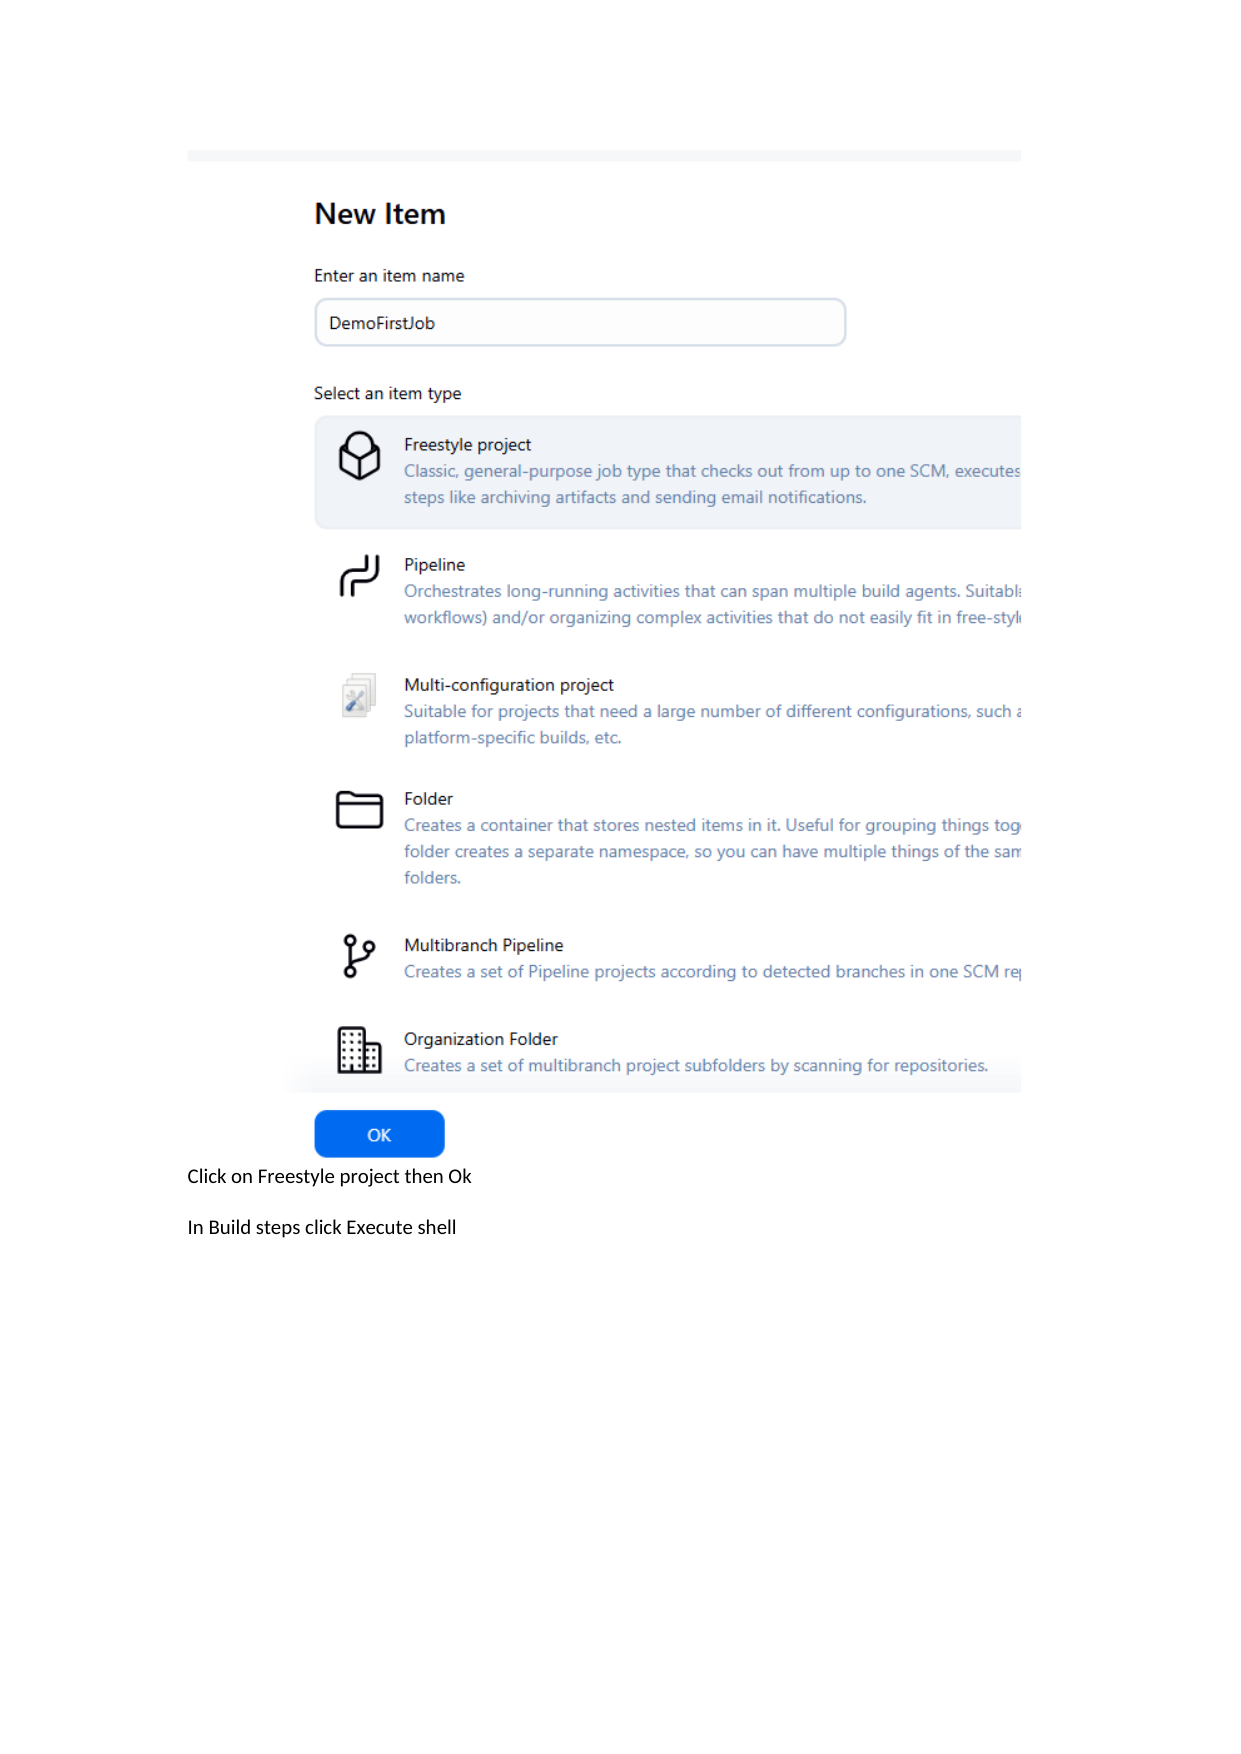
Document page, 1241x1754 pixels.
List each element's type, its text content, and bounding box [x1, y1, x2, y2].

text Click on Freestyle project then Ok [187, 1164, 1053, 1189]
text In Build steps click Execute shell [187, 1214, 1053, 1240]
picture [187, 150, 1022, 1164]
